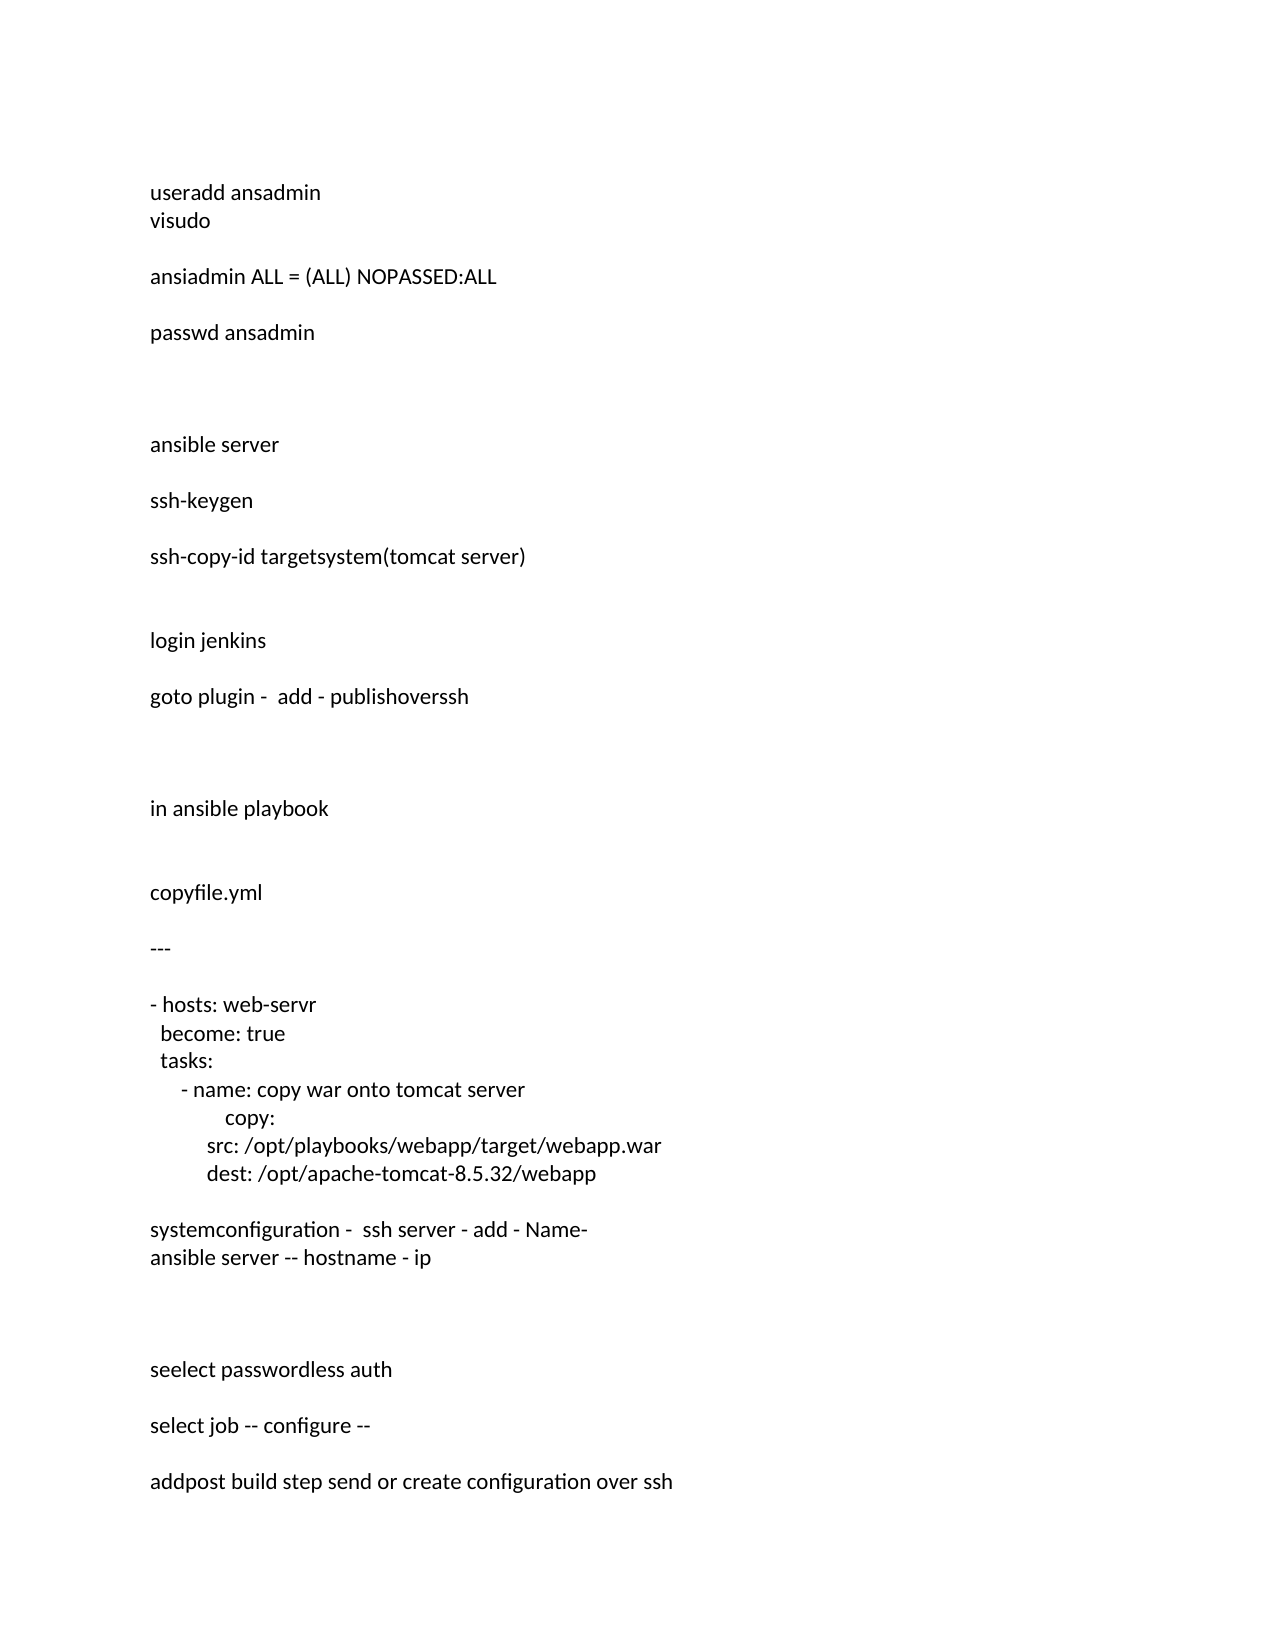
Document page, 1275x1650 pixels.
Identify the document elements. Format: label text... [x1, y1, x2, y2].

text become: true [150, 1019, 1125, 1047]
text login jenkins [150, 626, 1125, 654]
text ansible server -- hostname - ip [150, 1243, 1125, 1271]
text src: /opt/playbooks/webapp/target/webapp.war [150, 1131, 1125, 1159]
text select job -- configure -- [150, 1411, 1125, 1439]
text - hosts: web-servr [150, 991, 1125, 1019]
text goto plugin - add - publishoverssh [150, 682, 1125, 710]
text dest: /opt/apache-tomcat-8.5.32/webapp [150, 1159, 1125, 1187]
text seelect passwordless auth [150, 1355, 1125, 1383]
text ssh-keygen [150, 486, 1125, 514]
text copy: [150, 1103, 1125, 1131]
text ansible server [150, 430, 1125, 458]
text useradd ansadmin [150, 178, 1125, 206]
text tasks: [150, 1047, 1125, 1075]
text systemconfiguration - ssh server - add - Name- [150, 1215, 1125, 1243]
text - name: copy war onto tomcat server [150, 1075, 1125, 1103]
text --- [150, 934, 1125, 963]
text passwd ansadmin [150, 318, 1125, 346]
text ssh-copy-id targetsystem(tomcat server) [150, 542, 1125, 570]
text copyfile.yml [150, 878, 1125, 907]
text addpost build step send or create configuration over ssh [150, 1467, 1125, 1495]
text visudo [150, 206, 1125, 234]
text in ansible playbook [150, 794, 1125, 822]
text ansiadmin ALL = (ALL) NOPASSED:ALL [150, 262, 1125, 290]
